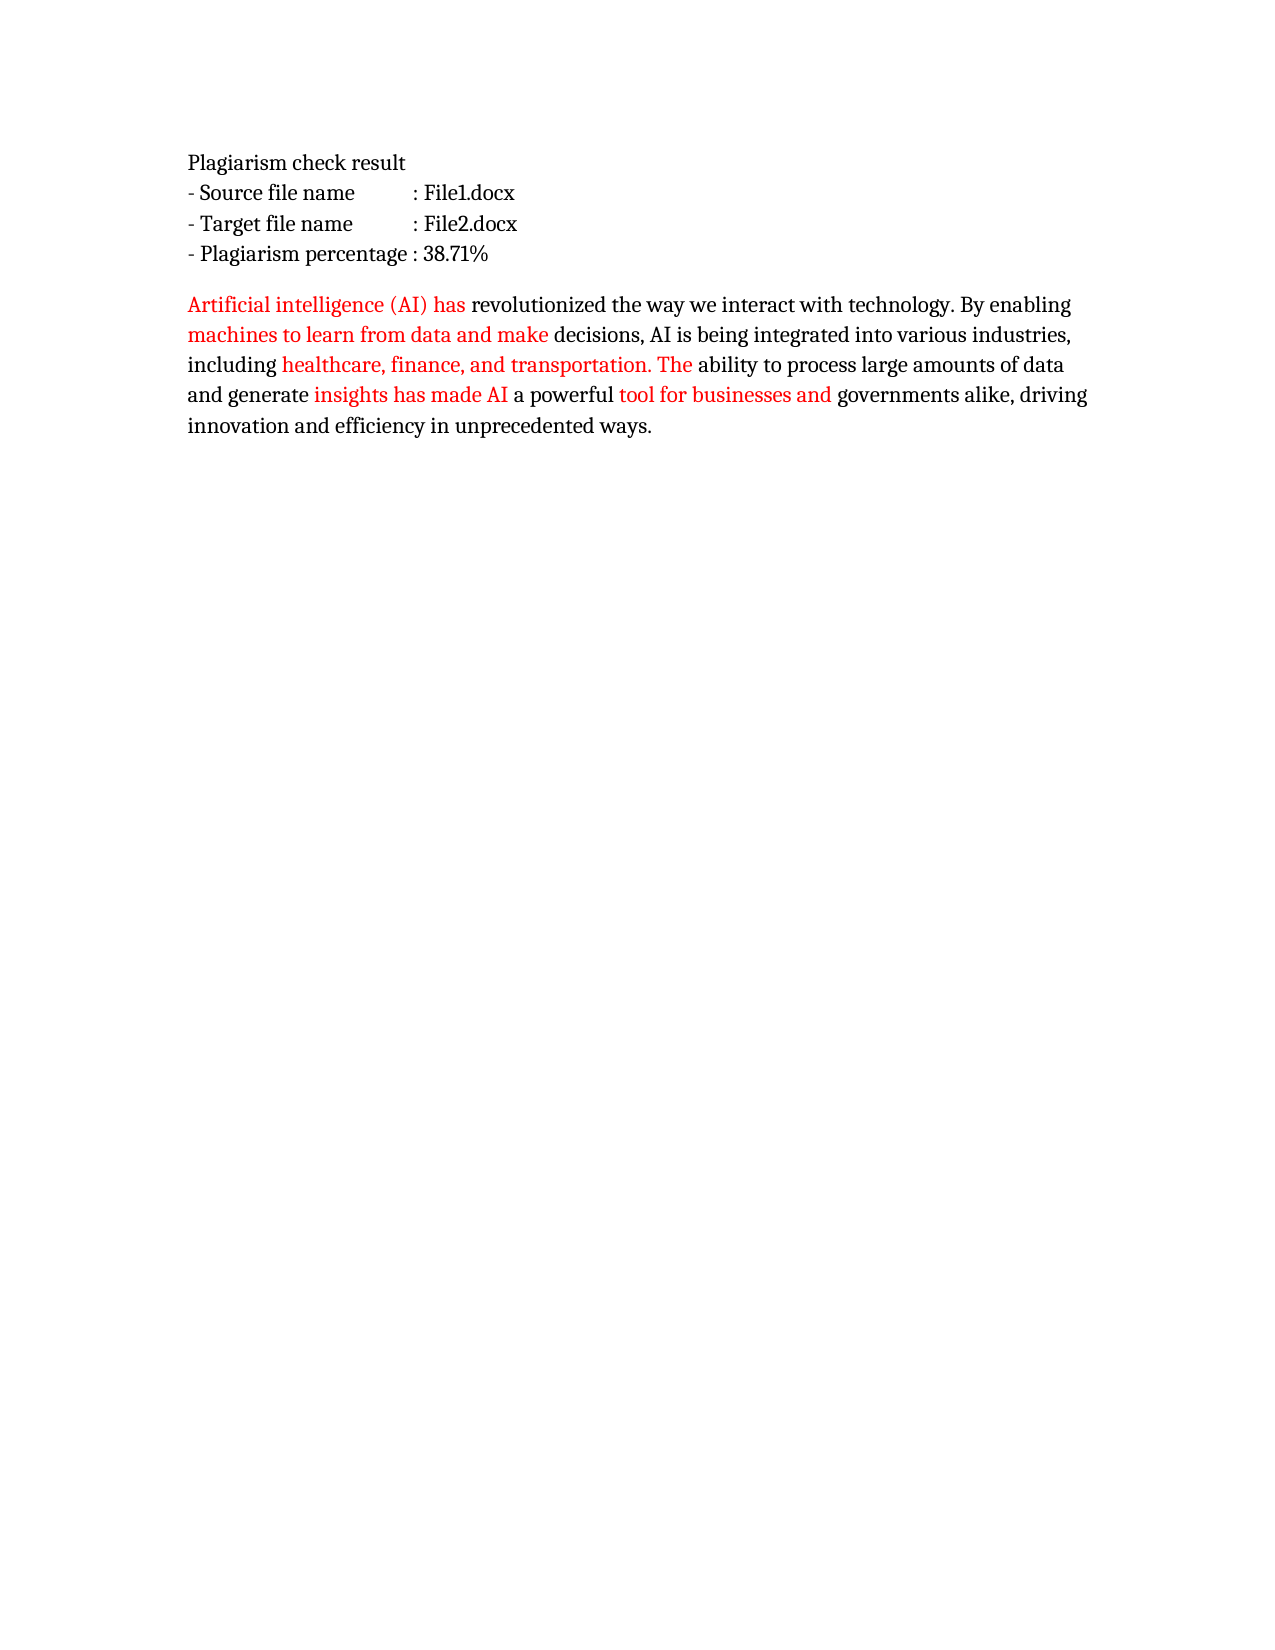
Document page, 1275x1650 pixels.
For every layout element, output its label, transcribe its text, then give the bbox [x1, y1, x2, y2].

text Plagiarism check result - Source file name : File1.docx - Target file name : File2.docx - Plagiarism percentage : 38.71% [187, 150, 1087, 267]
text Artificial intelligence (AI) has revolutionized the way we interact with technology. By enabling machines to learn from data and make decisions, AI is being integrated into various industries, including healthcare, finance, and transportation. The ability to process large amounts of data and generate insights has made AI a powerful tool for businesses and governments alike, driving innovation and efficiency in unprecedented ways. [187, 292, 1087, 439]
